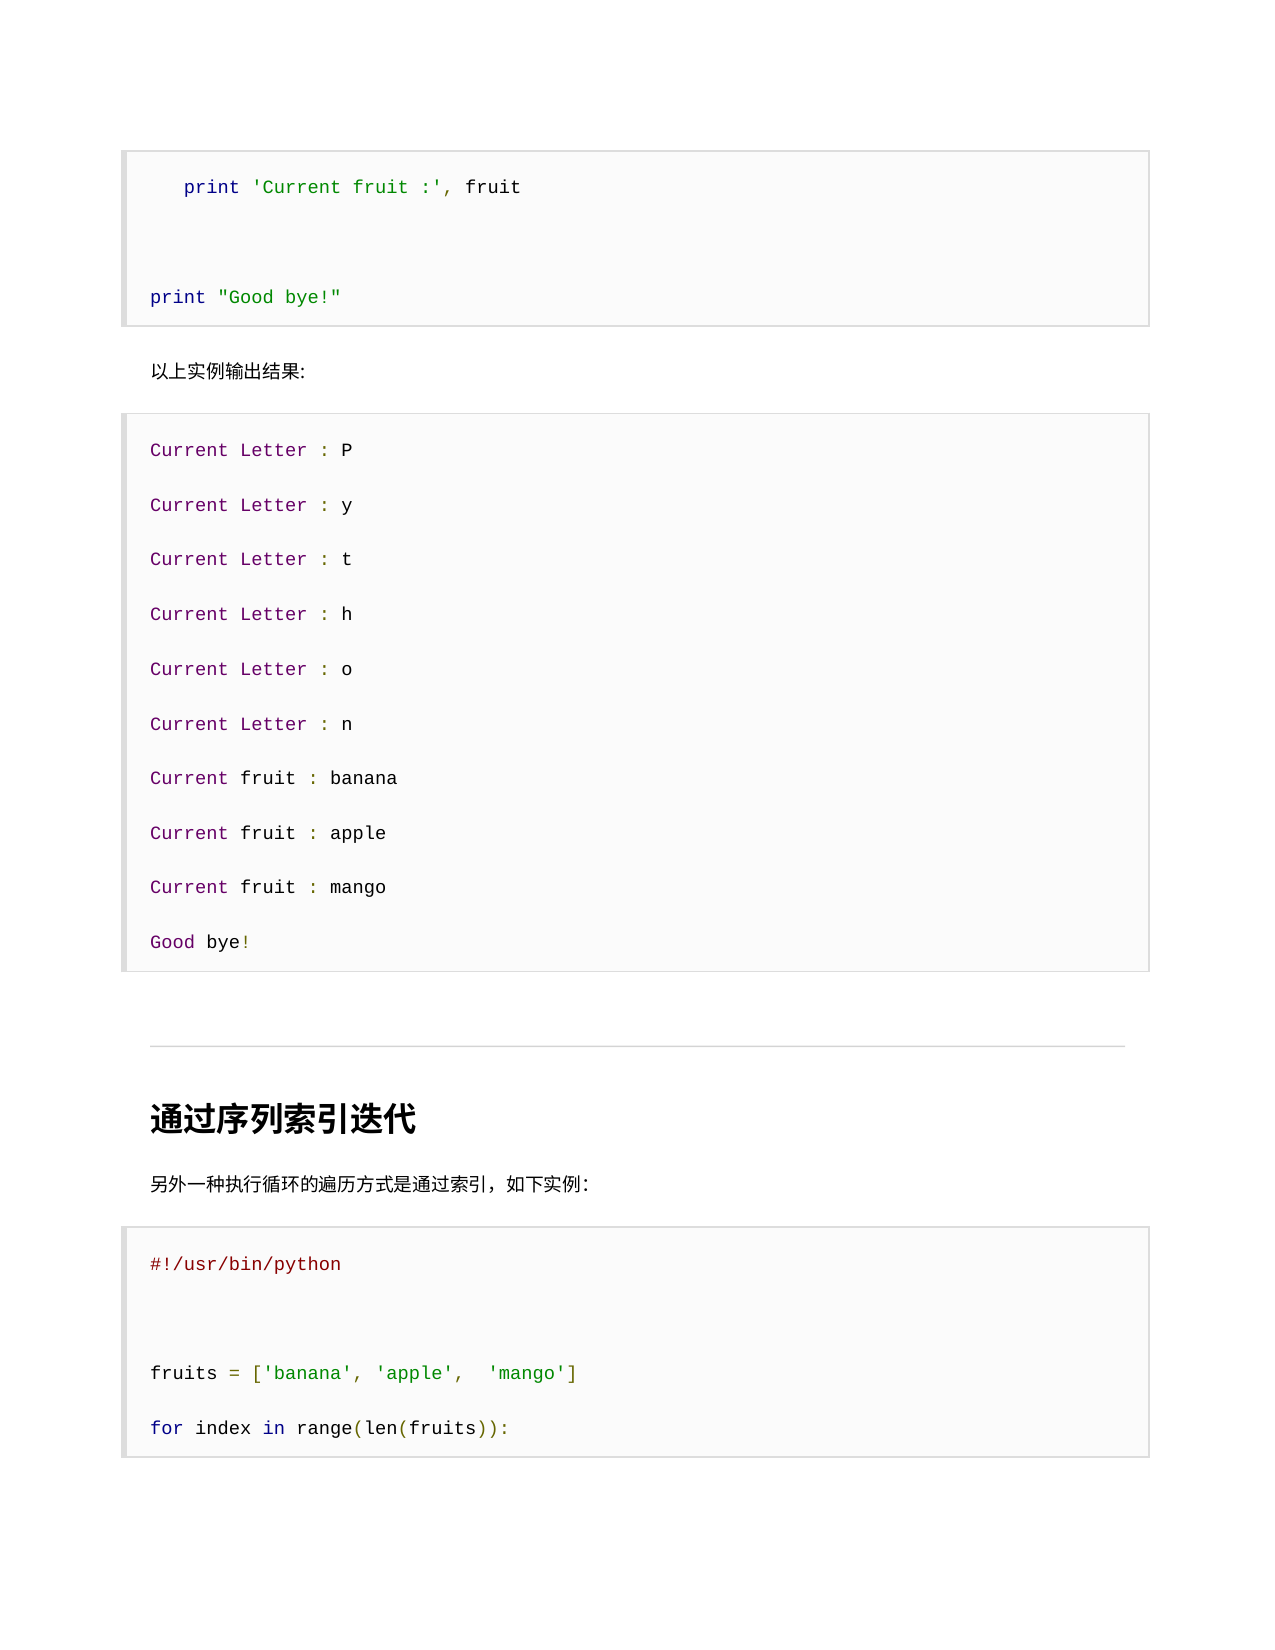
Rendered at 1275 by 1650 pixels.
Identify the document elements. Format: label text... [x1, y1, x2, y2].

subtitle 通过序列索引迭代 [150, 1092, 1125, 1141]
text Current Letter : n [127, 686, 1148, 736]
text Current fruit : apple [127, 795, 1148, 845]
text Current fruit : mango [127, 850, 1148, 899]
text print "Good bye!" [127, 259, 1148, 325]
text Current Letter : y [127, 467, 1148, 517]
text 以上实例输出结果: [150, 356, 1125, 383]
text fruits = ['banana', 'apple', 'mango'] [127, 1336, 1148, 1385]
text 另外一种执行循环的遍历方式是通过索引，如下实例： [150, 1170, 1125, 1197]
text Current Letter : o [127, 631, 1148, 681]
text Current Letter : h [127, 577, 1148, 626]
text #!/usr/bin/python [127, 1228, 1148, 1276]
text Good bye! [127, 905, 1148, 971]
text Current Letter : P [127, 414, 1148, 462]
text Current fruit : banana [127, 741, 1148, 790]
text print 'Current fruit :', fruit [127, 152, 1148, 199]
text Current Letter : t [127, 522, 1148, 571]
text for index in range(len(fruits)): [127, 1390, 1148, 1456]
